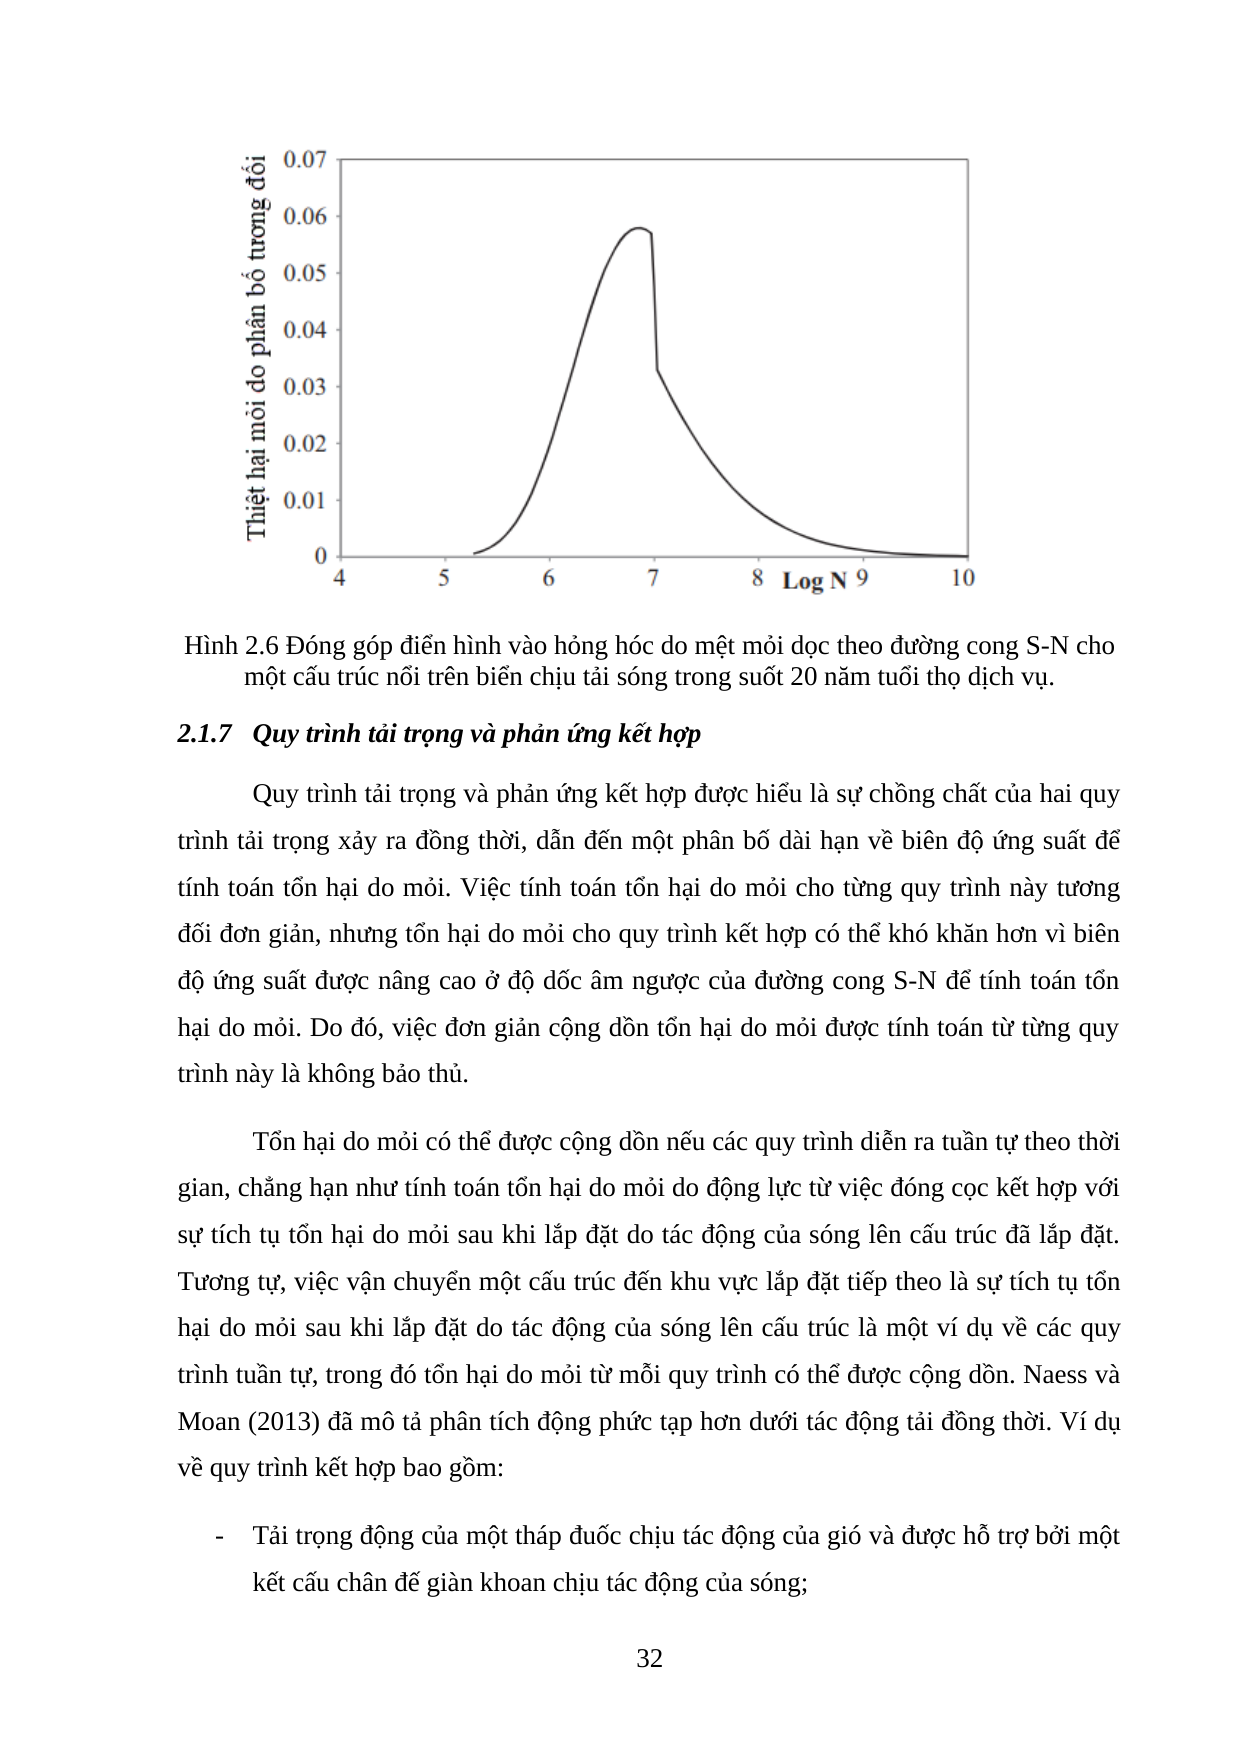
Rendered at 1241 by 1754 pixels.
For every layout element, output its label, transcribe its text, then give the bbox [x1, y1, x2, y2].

text Hình . Đóng góp điển hình vào hỏng hóc do mệt mỏi dọc theo đường cong S-N cho một cấu trúc nổi trên biển chịu tải sóng trong suốt 20 năm tuổi thọ dịch vụ. [177, 629, 1122, 692]
text Quy trình tải trọng và phản ứng kết hợp được hiểu là sự chồng chất của hai quy trình tải trọng xảy ra đồng thời, dẫn đến một phân bố dài hạn về biên độ ứng suất để tính toán tổn hại do mỏi. Việc tính toán tổn hại do mỏi cho từng quy trình này tương đối đơn giản, nhưng tổn hại do mỏi cho quy trình kết hợp có thể khó khăn hơn vì biên độ ứng suất được nâng cao ở độ dốc âm ngược của đường cong S-N để tính toán tổn hại do mỏi. Do đó, việc đơn giản cộng dồn tổn hại do mỏi được tính toán từ từng quy trình này là không bảo thủ. [177, 777, 1122, 1088]
list Tải trọng động của một tháp đuốc chịu tác động của gió và được hỗ trợ bởi một kết cấu chân đế giàn khoan chịu tác động của sóng; [215, 1519, 1122, 1597]
text Tổn hại do mỏi có thể được cộng dồn nếu các quy trình diễn ra tuần tự theo thời gian, chẳng hạn như tính toán tổn hại do mỏi do động lực từ việc đóng cọc kết hợp với sự tích tụ tổn hại do mỏi sau khi lắp đặt do tác động của sóng lên cấu trúc đã lắp đặt. Tương tự, việc vận chuyển một cấu trúc đến khu vực lắp đặt tiếp theo là sự tích tụ tổn hại do mỏi sau khi lắp đặt do tác động của sóng lên cấu trúc là một ví dụ về các quy trình tuần tự, trong đó tổn hại do mỏi từ mỗi quy trình có thể được cộng dồn. Naess và Moan (2013) đã mô tả phân tích động phức tạp hơn dưới tác động tải đồng thời. Ví dụ về quy trình kết hợp bao gồm: [177, 1125, 1122, 1483]
picture [214, 118, 1083, 602]
subtitle Quy trình tải trọng và phản ứng kết hợp [177, 717, 1122, 748]
